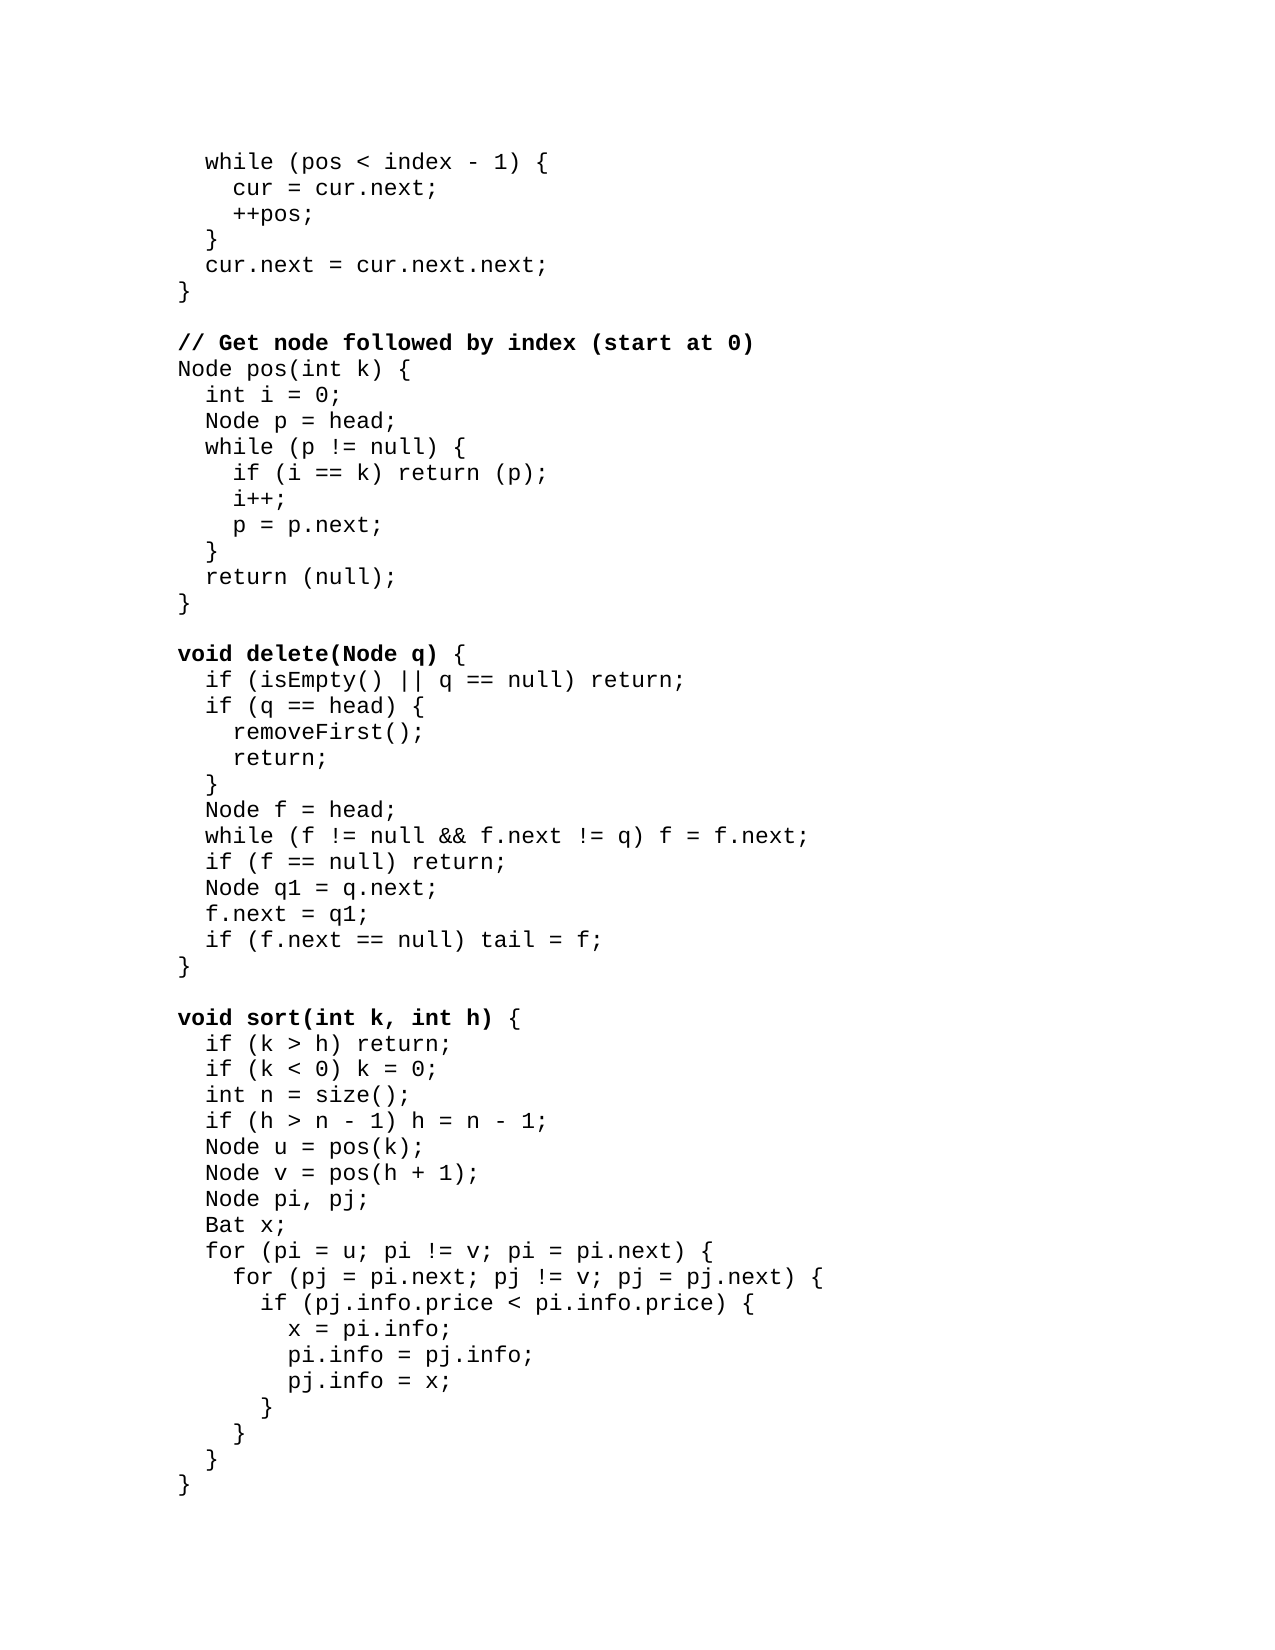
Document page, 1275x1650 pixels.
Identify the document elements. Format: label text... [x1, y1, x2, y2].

text ++pos; [150, 202, 1125, 228]
text } [150, 591, 1125, 617]
text if (f.next == null) tail = f; [150, 928, 1125, 954]
text f.next = q1; [150, 902, 1125, 928]
text Bat x; [150, 1213, 1125, 1239]
text int i = 0; [150, 383, 1125, 409]
text Node v = pos(h + 1); [150, 1162, 1125, 1187]
text removeFirst(); [150, 721, 1125, 747]
text Node u = pos(k); [150, 1136, 1125, 1162]
text Node pi, pj; [150, 1187, 1125, 1213]
text } [150, 1473, 1125, 1499]
text Node f = head; [150, 798, 1125, 824]
text while (f != null && f.next != q) f = f.next; [150, 824, 1125, 850]
text if (isEmpty() || q == null) return; [150, 669, 1125, 695]
text } [150, 772, 1125, 798]
text if (k > h) return; [150, 1032, 1125, 1058]
text Node p = head; [150, 409, 1125, 435]
text return; [150, 747, 1125, 772]
text } [150, 954, 1125, 980]
text int n = size(); [150, 1084, 1125, 1110]
text cur.next = cur.next.next; [150, 254, 1125, 280]
text } [150, 539, 1125, 565]
text } [150, 1421, 1125, 1447]
text void delete(Node q) { [150, 643, 1125, 669]
text x = pi.info; [150, 1317, 1125, 1343]
text void sort(int k, int h) { [150, 1006, 1125, 1032]
text while (pos < index - 1) { [150, 150, 1125, 176]
text for (pi = u; pi != v; pi = pi.next) { [150, 1239, 1125, 1265]
text i++; [150, 487, 1125, 513]
text Node pos(int k) { [150, 357, 1125, 383]
text if (i == k) return (p); [150, 461, 1125, 487]
text pj.info = x; [150, 1369, 1125, 1395]
text for (pj = pi.next; pj != v; pj = pj.next) { [150, 1265, 1125, 1291]
text // Get node followed by index (start at 0) [150, 332, 1125, 357]
text if (q == head) { [150, 695, 1125, 721]
text } [150, 1447, 1125, 1473]
text while (p != null) { [150, 435, 1125, 461]
text } [150, 280, 1125, 306]
text pi.info = pj.info; [150, 1343, 1125, 1369]
text if (f == null) return; [150, 850, 1125, 876]
text p = p.next; [150, 513, 1125, 539]
text if (h > n - 1) h = n - 1; [150, 1110, 1125, 1136]
text return (null); [150, 565, 1125, 591]
text } [150, 1395, 1125, 1421]
text cur = cur.next; [150, 176, 1125, 202]
text if (pj.info.price < pi.info.price) { [150, 1291, 1125, 1317]
text if (k < 0) k = 0; [150, 1058, 1125, 1084]
text } [150, 228, 1125, 254]
text Node q1 = q.next; [150, 876, 1125, 902]
